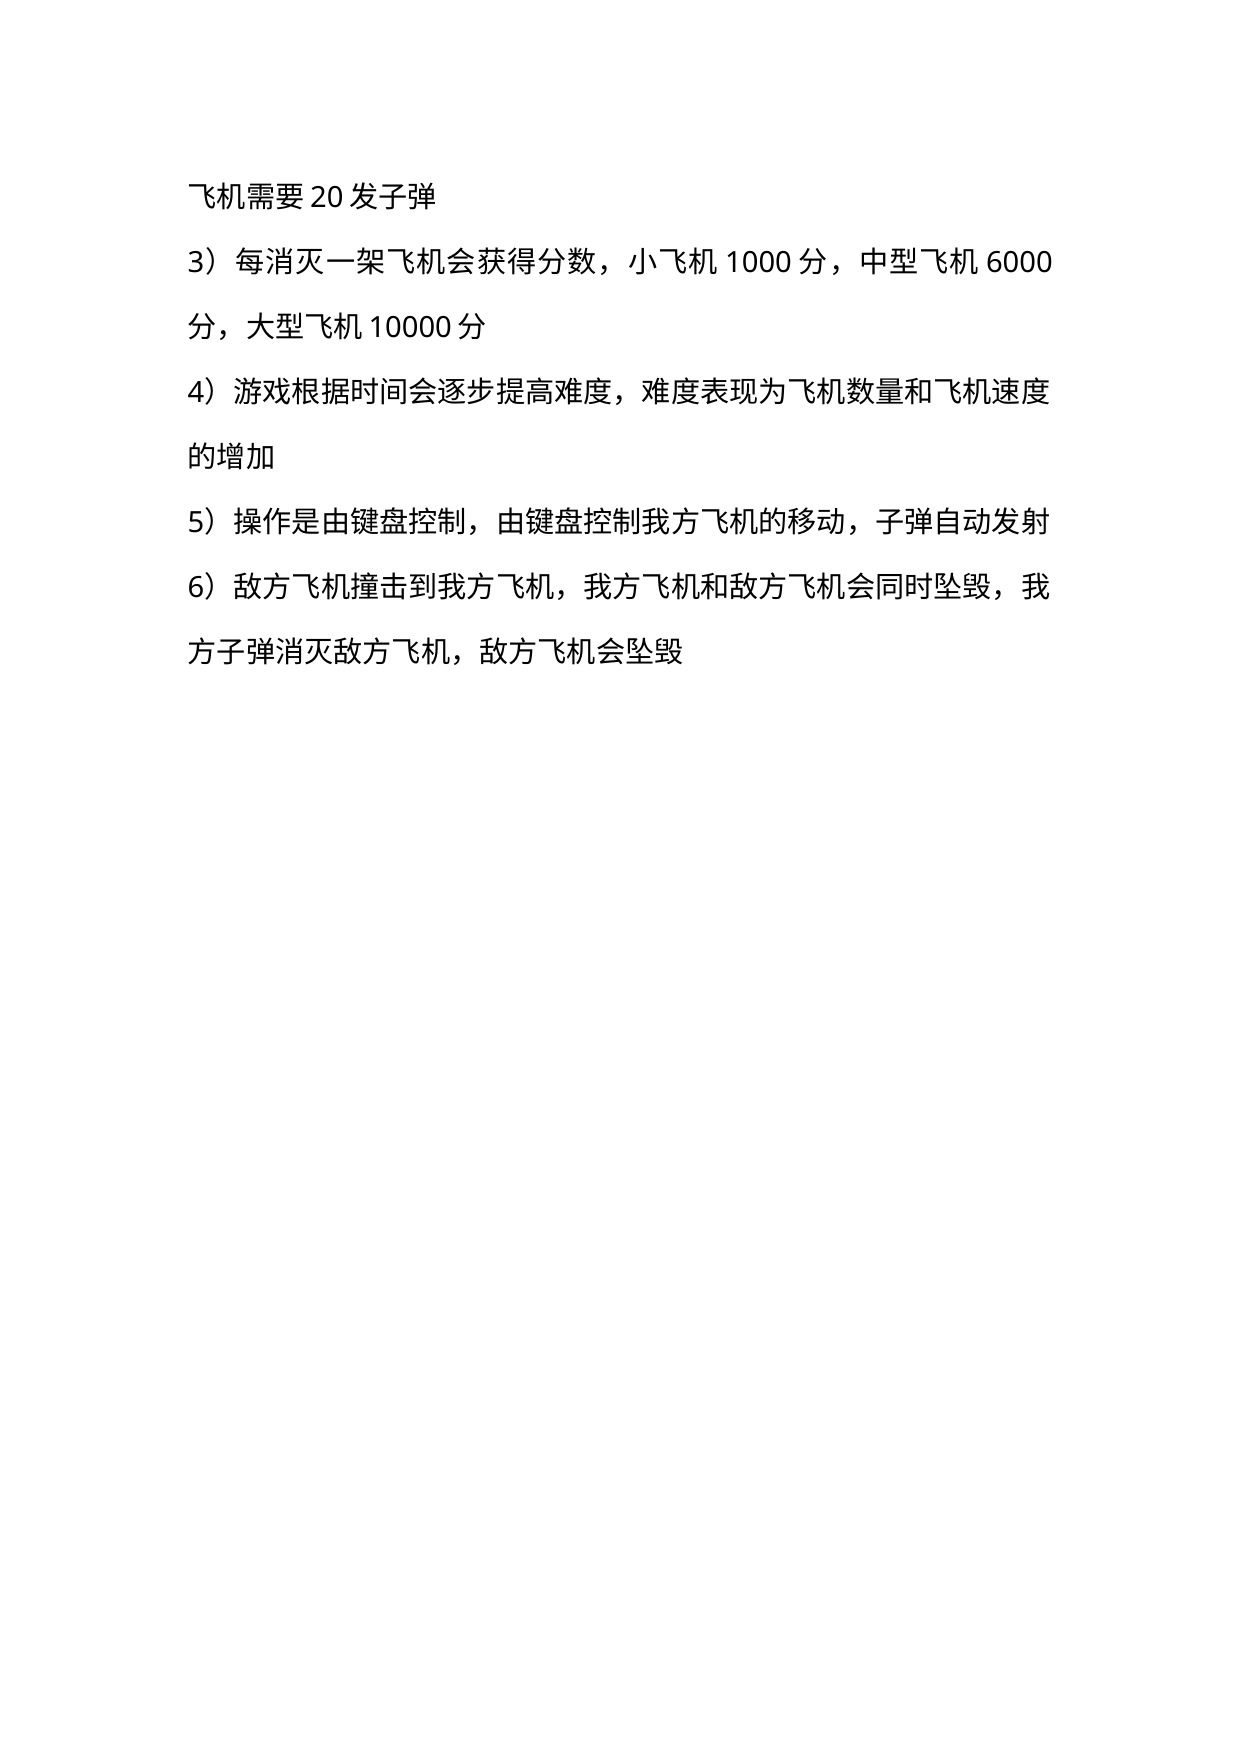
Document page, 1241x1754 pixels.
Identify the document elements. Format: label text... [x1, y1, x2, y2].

text 5）操作是由键盘控制，由键盘控制我方飞机的移动，子弹自动发射 [187, 487, 1053, 552]
text 3）每消灭一架飞机会获得分数，小飞机1000分，中型飞机6000分，大型飞机10000分 [187, 227, 1053, 357]
text 4）游戏根据时间会逐步提高难度，难度表现为飞机数量和飞机速度的增加 [187, 357, 1053, 487]
text 6）敌方飞机撞击到我方飞机，我方飞机和敌方飞机会同时坠毁，我方子弹消灭敌方飞机，敌方飞机会坠毁 [187, 552, 1053, 682]
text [187, 162, 1053, 227]
